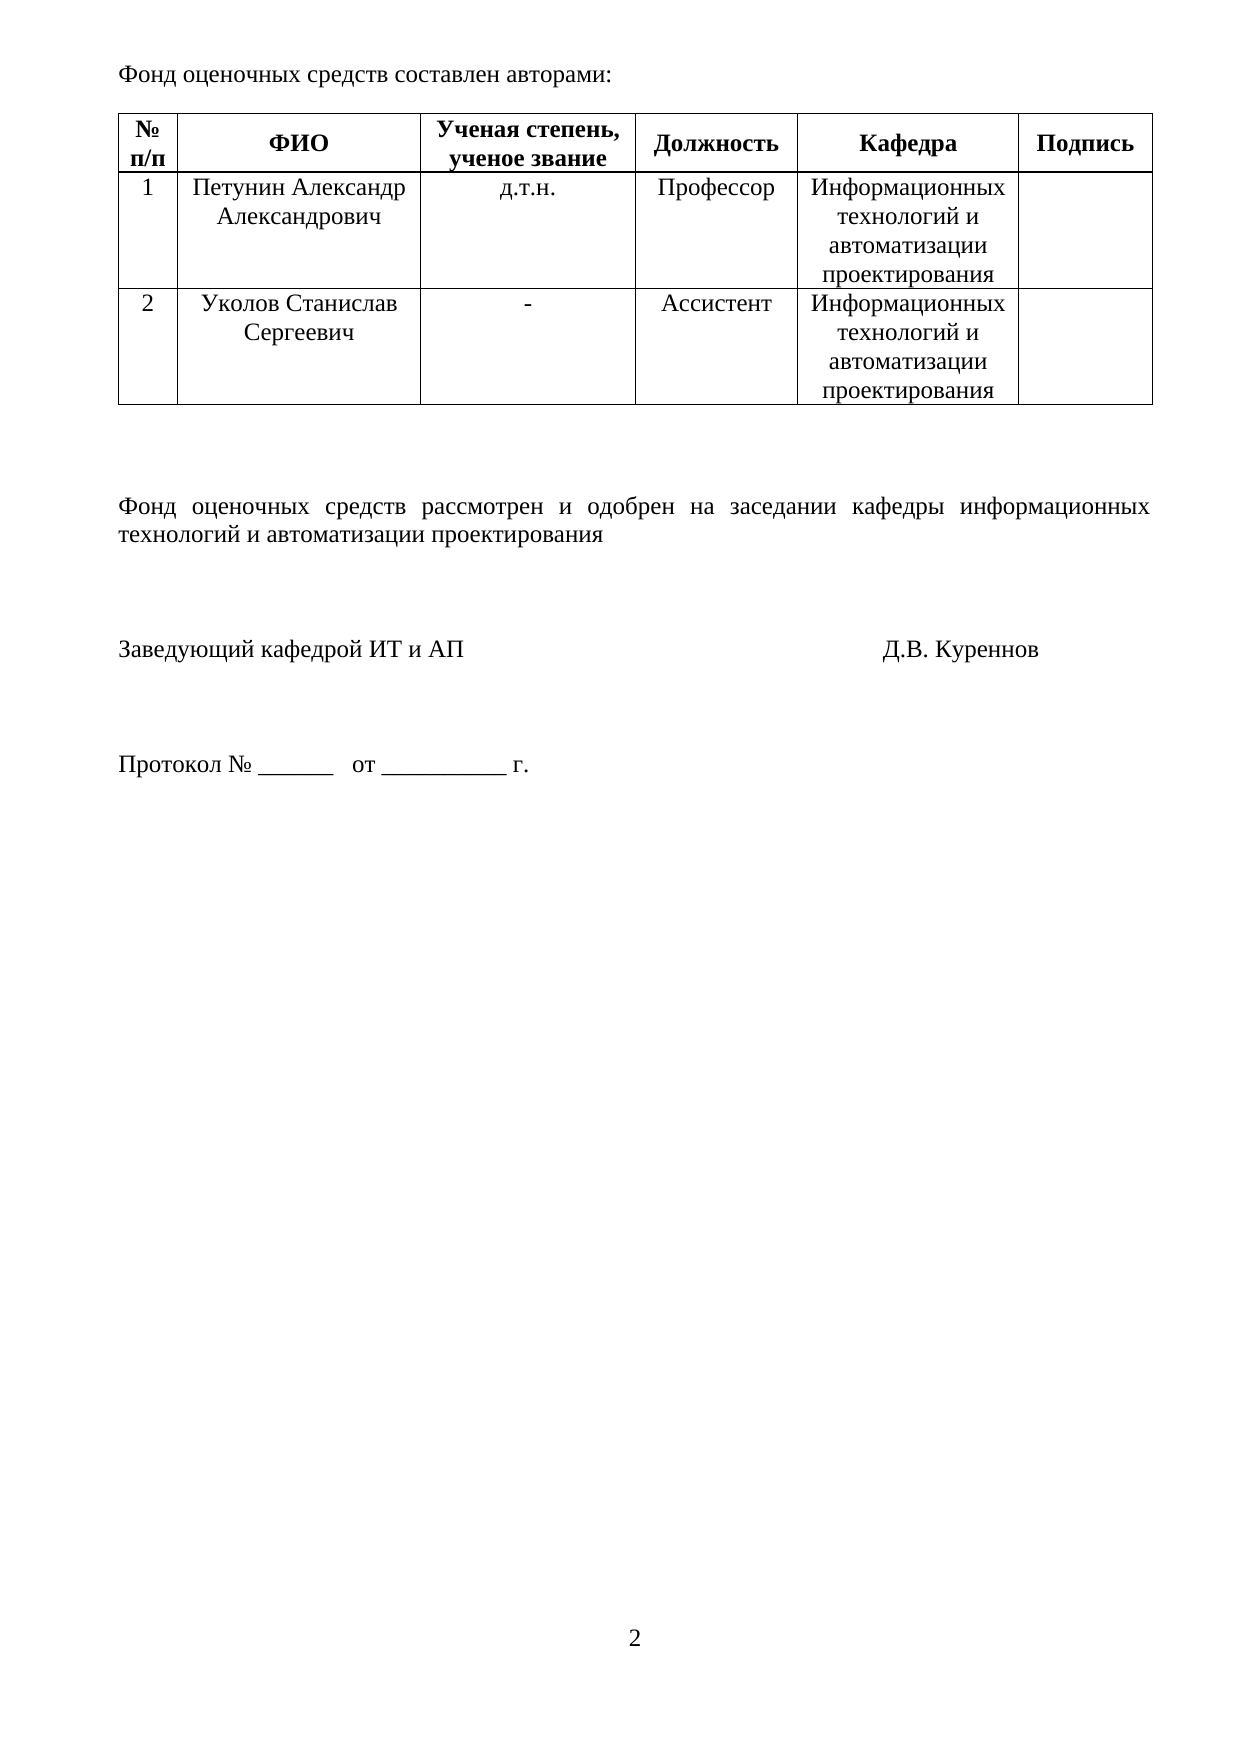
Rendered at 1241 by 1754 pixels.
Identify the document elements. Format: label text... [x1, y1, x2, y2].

text Протокол № ______ от __________ г. [118, 749, 1152, 778]
table_cell 1 [119, 173, 177, 287]
table_header № п/п [119, 114, 177, 171]
table_cell Профессор [636, 173, 797, 287]
table_cell Информационных технологий и автоматизации проектирования [798, 173, 1018, 287]
table_header Кафедра [798, 114, 1018, 171]
text Фонд оценочных средств рассмотрен и одобрен на заседании кафедры информационных технологий и автоматизации проектирования [118, 491, 1152, 548]
table_header ФИО [178, 114, 420, 171]
table_header Ученая степень, ученое звание [421, 114, 635, 171]
table_cell 2 [119, 289, 177, 403]
table_header Должность [636, 114, 797, 171]
table_cell Уколов Станислав Сергеевич [178, 289, 420, 403]
table_cell Ассистент [636, 289, 797, 403]
table_cell Петунин Александр Александрович [178, 173, 420, 287]
table_header Подпись [1019, 114, 1152, 171]
table_cell Информационных технологий и автоматизации проектирования [798, 289, 1018, 403]
text Фонд оценочных средств составлен авторами: [118, 59, 1152, 88]
text Заведующий кафедрой ИТ и АП Д.В. Куреннов [118, 634, 1152, 663]
table_cell - [421, 289, 635, 403]
table_cell [1019, 289, 1152, 403]
table_cell д.т.н. [421, 173, 635, 287]
table_cell [1019, 173, 1152, 287]
